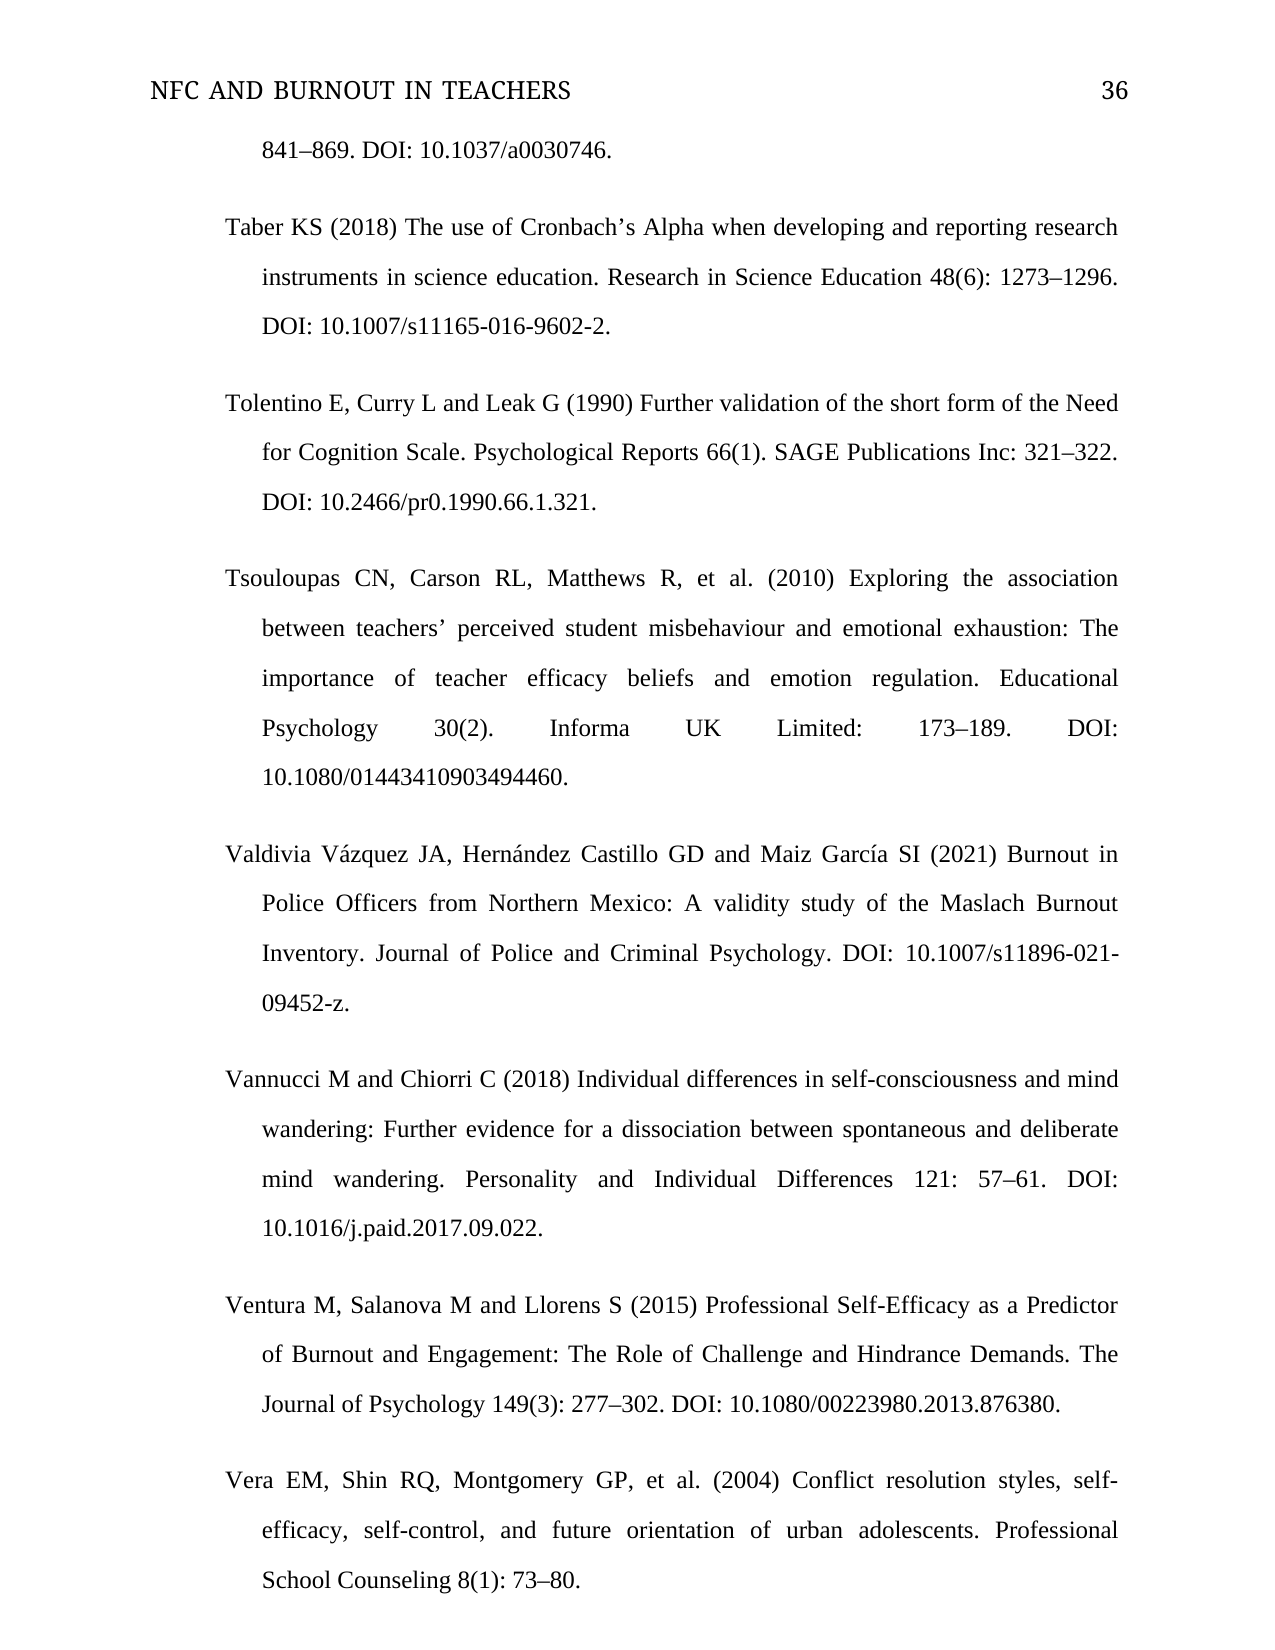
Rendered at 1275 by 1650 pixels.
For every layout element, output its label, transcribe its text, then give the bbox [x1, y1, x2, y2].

text Valdivia Vázquez JA, Hernández Castillo GD and Maiz García SI (2021) Burnout in Police Officers from Northern Mexico: A validity study of the Maslach Burnout Inventory. Journal of Police and Criminal Psychology. DOI: 10.1007/s11896-021-09452-z. [225, 839, 1119, 1017]
text Vera EM, Shin RQ, Montgomery GP, et al. (2004) Conflict resolution styles, self-efficacy, self-control, and future orientation of urban adolescents. Professional School Counseling 8(1): 73–80. [225, 1466, 1119, 1594]
text Tolentino E, Curry L and Leak G (1990) Further validation of the short form of the Need for Cognition Scale. Psychological Reports 66(1). SAGE Publications Inc: 321–322. DOI: 10.2466/pr0.1990.66.1.321. [225, 388, 1119, 516]
text Taber KS (2018) The use of Cronbach’s Alpha when developing and reporting research instruments in science education. Research in Science Education 48(6): 1273–1296. DOI: 10.1007/s11165-016-9602-2. [225, 212, 1119, 340]
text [225, 135, 1119, 164]
text Ventura M, Salanova M and Llorens S (2015) Professional Self-Efficacy as a Predictor of Burnout and Engagement: The Role of Challenge and Hindrance Demands. The Journal of Psychology 149(3): 277–302. DOI: 10.1080/00223980.2013.876380. [225, 1290, 1119, 1418]
text Vannucci M and Chiorri C (2018) Individual differences in self-consciousness and mind wandering: Further evidence for a dissociation between spontaneous and deliberate mind wandering. Personality and Individual Differences 121: 57–61. DOI: 10.1016/j.paid.2017.09.022. [225, 1064, 1119, 1242]
text Tsouloupas CN, Carson RL, Matthews R, et al. (2010) Exploring the association between teachers’ perceived student misbehaviour and emotional exhaustion: The importance of teacher efficacy beliefs and emotion regulation. Educational Psychology 30(2). Informa UK Limited: 173–189. DOI: 10.1080/01443410903494460. [225, 563, 1119, 791]
